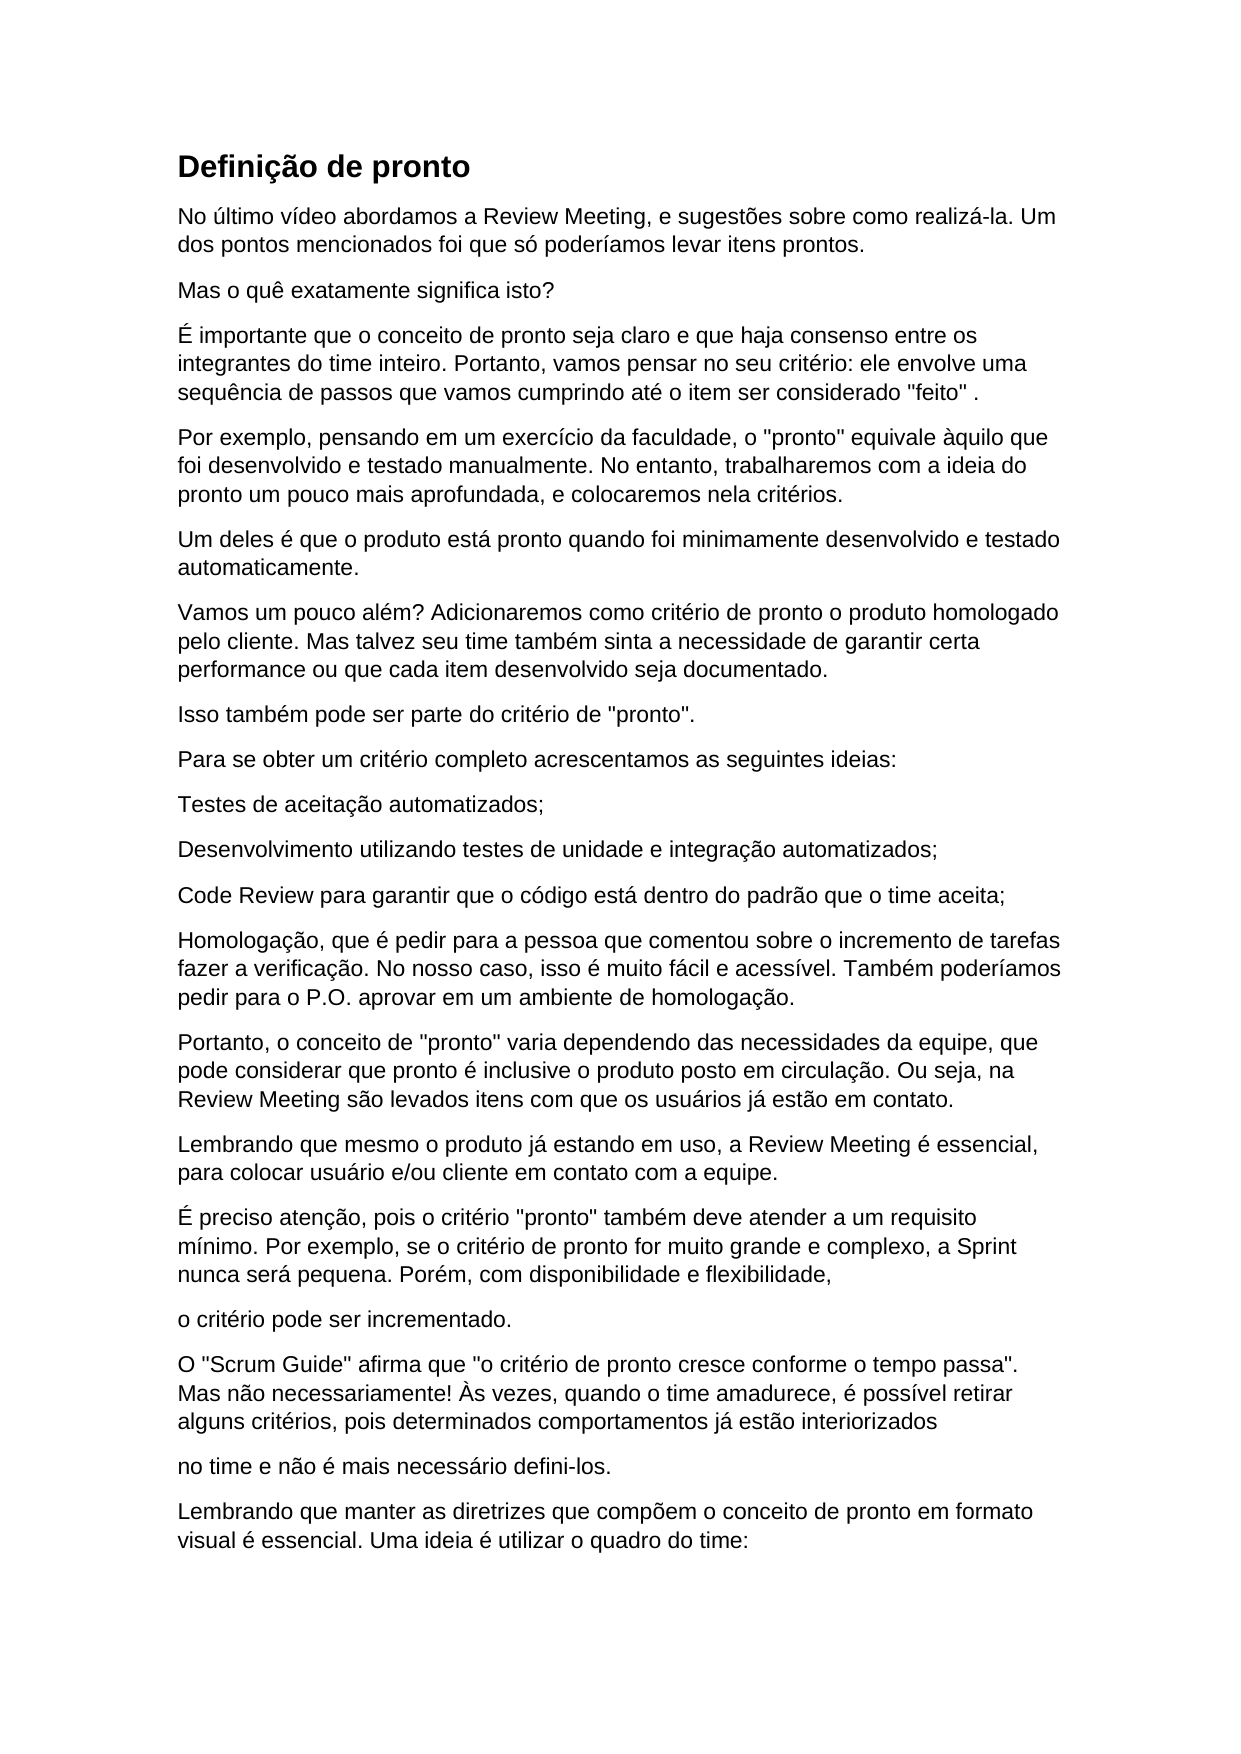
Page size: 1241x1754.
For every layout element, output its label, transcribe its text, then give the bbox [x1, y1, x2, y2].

text Desenvolvimento utilizando testes de unidade e integração automatizados; [177, 836, 1063, 863]
text Isso também pode ser parte do critério de "pronto". [177, 701, 1063, 727]
text Code Review para garantir que o código está dentro do padrão que o time aceita; [177, 882, 1063, 908]
text É importante que o conceito de pronto seja claro e que haja consenso entre os integrantes do time inteiro. Portanto, vamos pensar no seu critério: ele envolve uma sequência de passos que vamos cumprindo até o item ser considerado "feito" . [177, 322, 1063, 405]
text Um deles é que o produto está pronto quando foi minimamente desenvolvido e testado automaticamente. [177, 526, 1063, 580]
text Testes de aceitação automatizados; [177, 791, 1063, 818]
text Para se obter um critério completo acrescentamos as seguintes ideias: [177, 746, 1063, 773]
text o critério pode ser incrementado. [177, 1306, 1063, 1332]
text Homologação, que é pedir para a pessoa que comentou sobre o incremento de tarefas fazer a verificação. No nosso caso, isso é muito fácil e acessível. Também poderíamos pedir para o P.O. aprovar em um ambiente de homologação. [177, 927, 1063, 1010]
text Definição de pronto [177, 148, 1063, 183]
text O "Scrum Guide" afirma que "o critério de pronto cresce conforme o tempo passa". Mas não necessariamente! Às vezes, quando o time amadurece, é possível retirar alguns critérios, pois determinados comportamentos já estão interiorizados [177, 1351, 1063, 1434]
text Lembrando que manter as diretrizes que compõem o conceito de pronto em formato visual é essencial. Uma ideia é utilizar o quadro do time: [177, 1498, 1063, 1553]
text Mas o quê exatamente significa isto? [177, 277, 1063, 303]
text Lembrando que mesmo o produto já estando em uso, a Review Meeting é essencial, para colocar usuário e/ou cliente em contato com a equipe. [177, 1131, 1063, 1185]
text no time e não é mais necessário defini-los. [177, 1453, 1063, 1479]
text É preciso atenção, pois o critério "pronto" também deve atender a um requisito mínimo. Por exemplo, se o critério de pronto for muito grande e complexo, a Sprint nunca será pequena. Porém, com disponibilidade e flexibilidade, [177, 1204, 1063, 1287]
text Por exemplo, pensando em um exercício da faculdade, o "pronto" equivale àquilo que foi desenvolvido e testado manualmente. No entanto, trabalharemos com a ideia do pronto um pouco mais aprofundada, e colocaremos nela critérios. [177, 424, 1063, 507]
text No último vídeo abordamos a Review Meeting, e sugestões sobre como realizá-la. Um dos pontos mencionados foi que só poderíamos levar itens prontos. [177, 203, 1063, 258]
text Vamos um pouco além? Adicionaremos como critério de pronto o produto homologado pelo cliente. Mas talvez seu time também sinta a necessidade de garantir certa performance ou que cada item desenvolvido seja documentado. [177, 599, 1063, 682]
text Portanto, o conceito de "pronto" varia dependendo das necessidades da equipe, que pode considerar que pronto é inclusive o produto posto em circulação. Ou seja, na Review Meeting são levados itens com que os usuários já estão em contato. [177, 1029, 1063, 1112]
